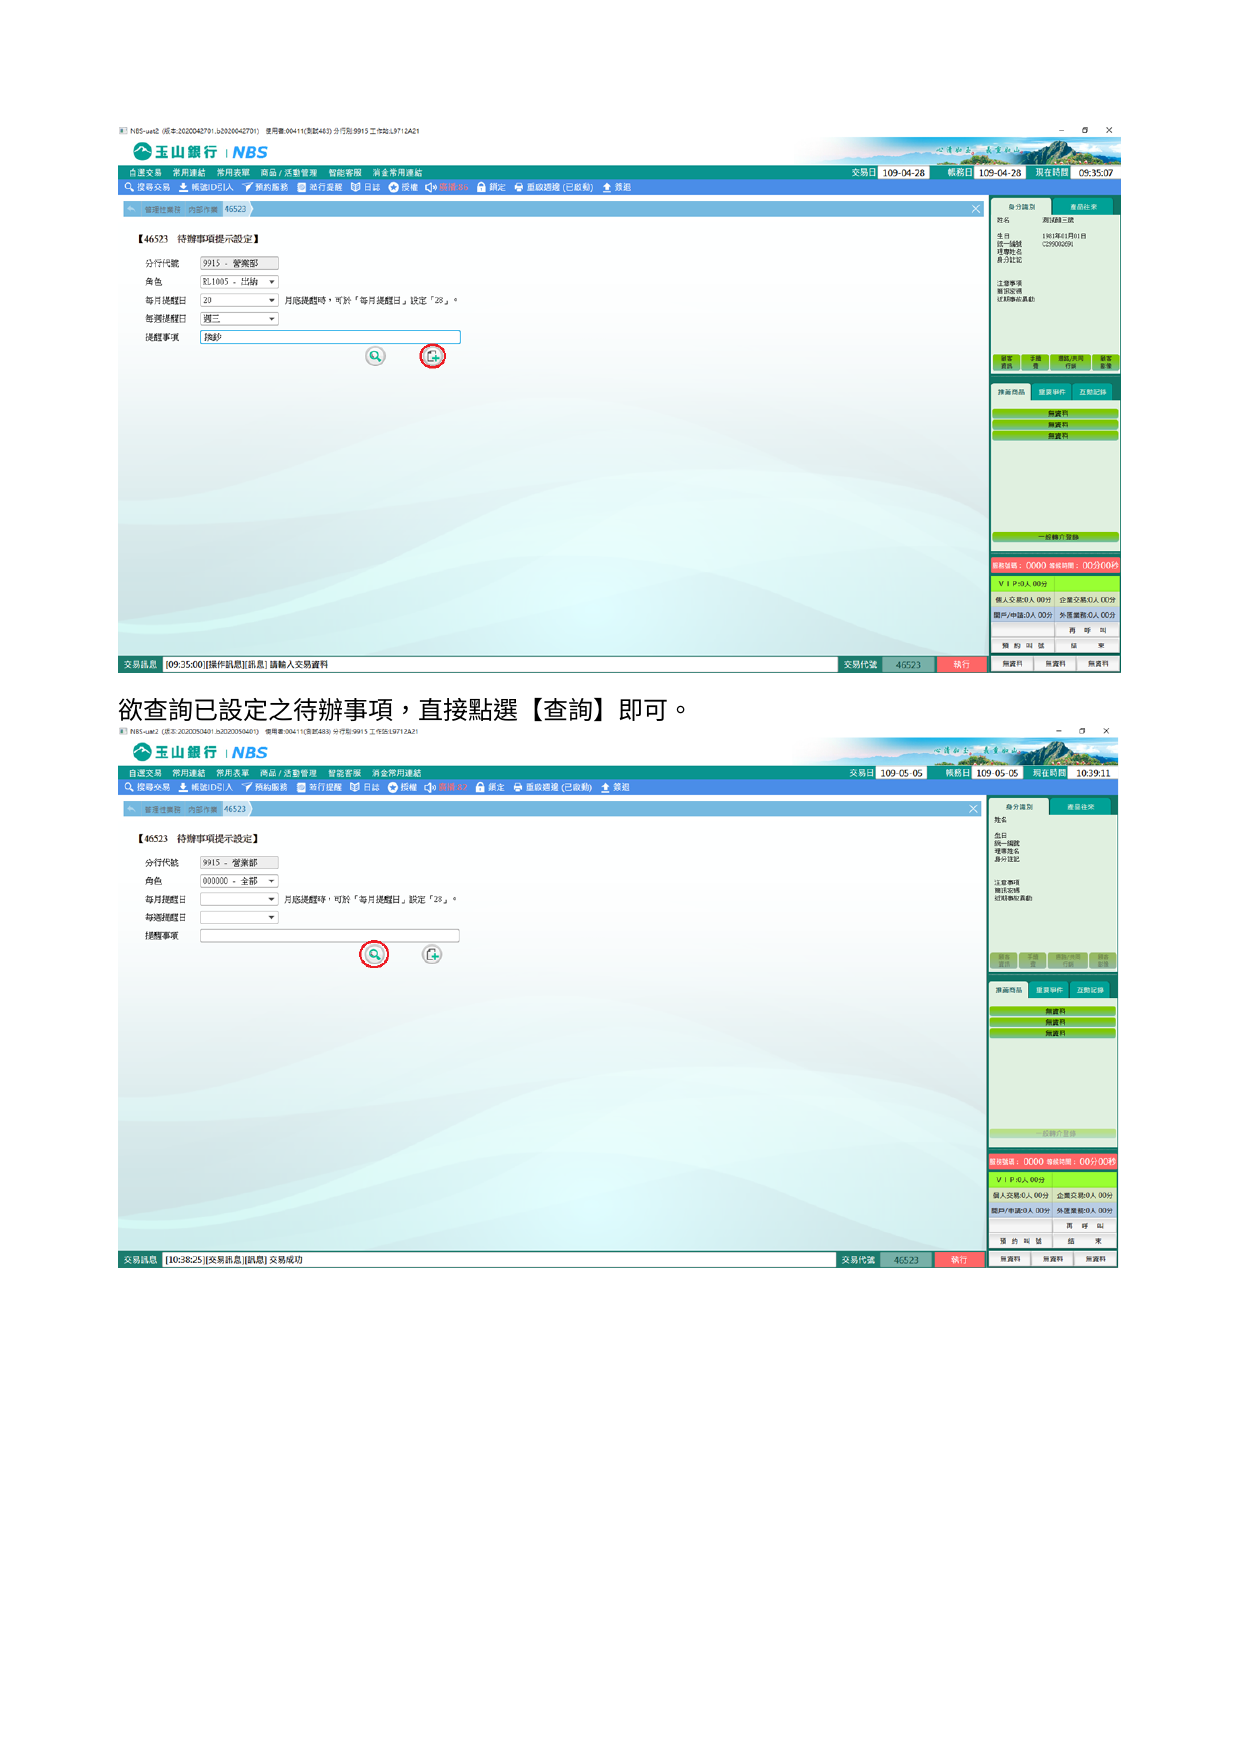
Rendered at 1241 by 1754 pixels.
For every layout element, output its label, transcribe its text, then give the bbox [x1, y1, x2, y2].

picture [118, 727, 1119, 1268]
text 欲查詢已設定之待辦事項，直接點選【查詢】即可。 [118, 689, 1122, 727]
picture [118, 127, 1121, 673]
